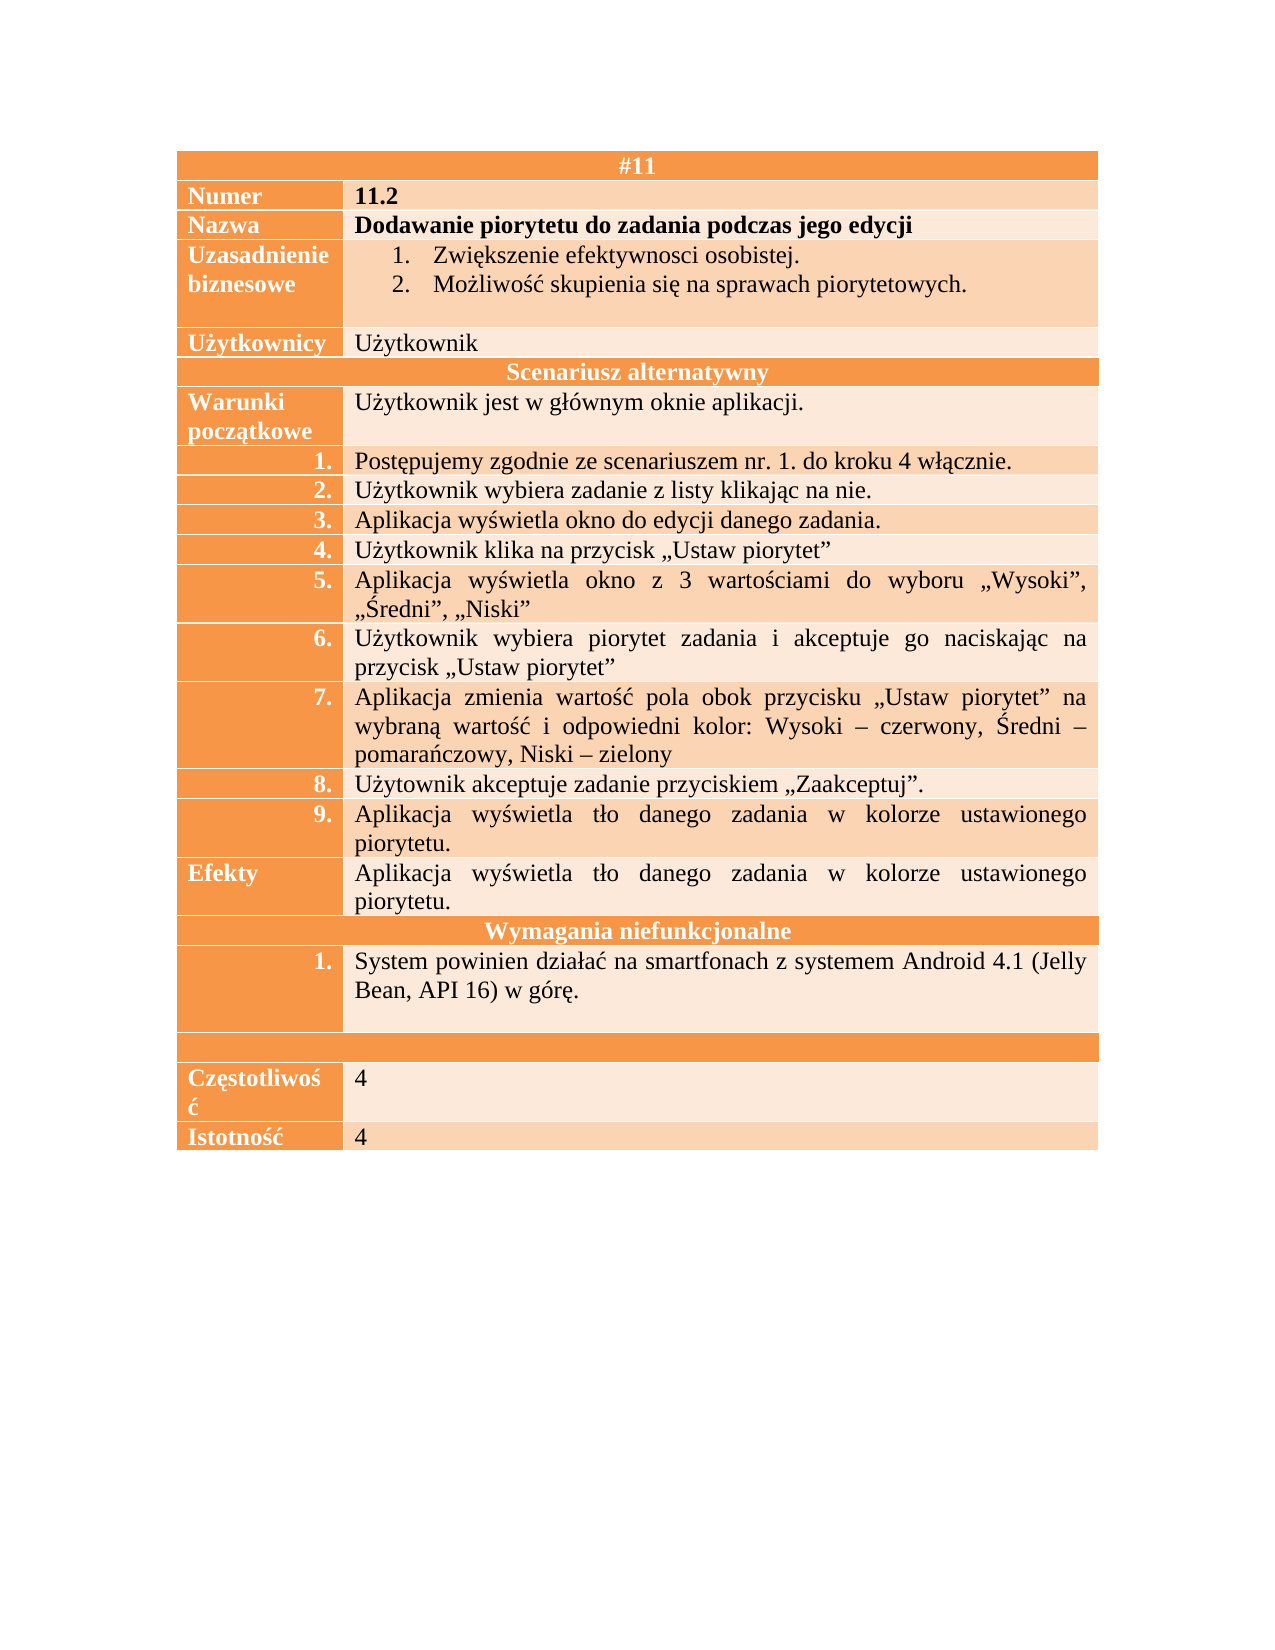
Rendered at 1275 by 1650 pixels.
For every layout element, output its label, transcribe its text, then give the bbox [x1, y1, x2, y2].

table_cell Użytkownik klika na przycisk „Ustaw piorytet” [344, 535, 1098, 564]
table_cell 8. [177, 769, 343, 798]
table_cell Aplikacja wyświetla tło danego zadania w kolorze ustawionego piorytetu. [344, 799, 1098, 857]
table_cell Istotność [177, 1122, 343, 1150]
table_cell Dodawanie piorytetu do zadania podczas jego edycji [344, 211, 1098, 239]
table_cell Użytkownik jest w głównym oknie aplikacji. [344, 387, 1098, 445]
table_cell Efekty [177, 858, 343, 915]
table_cell Zwiększenie efektywnosci osobistej. Możliwość skupienia się na sprawach piorytetowych. [344, 240, 1098, 327]
table_cell Warunki początkowe [177, 387, 343, 445]
table_cell 7. [177, 682, 343, 768]
table_cell Częstotliwość [177, 1063, 343, 1121]
table_cell 4 [344, 1122, 1098, 1150]
table_cell Aplikacja wyświetla okno do edycji danego zadania. [344, 505, 1098, 534]
table_cell 6. [177, 624, 343, 681]
table_cell Użytkownicy [177, 328, 343, 356]
table_cell Użytkownik wybiera zadanie z listy klikając na nie. [344, 476, 1098, 504]
table_cell Użytkownik [344, 328, 1098, 356]
table_cell 5. [177, 565, 343, 622]
table_cell 1. [177, 446, 343, 474]
table_cell 4. [177, 535, 343, 564]
table_cell Numer [177, 181, 343, 209]
table_cell 11.2 [344, 181, 1098, 209]
table_cell Wymagania niefunkcjonalne [177, 916, 1099, 945]
table_cell 2. [177, 476, 343, 504]
table_cell 3. [177, 505, 343, 534]
table_cell Użytownik akceptuje zadanie przyciskiem „Zaakceptuj”. [344, 769, 1098, 798]
table_cell Uzasadnienie biznesowe [177, 240, 343, 327]
table_cell 1. [177, 946, 343, 1032]
table_cell Aplikacja wyświetla okno z 3 wartościami do wyboru „Wysoki”, „Średni”, „Niski” [344, 565, 1098, 622]
table_cell Nazwa [177, 211, 343, 239]
table_cell 9. [177, 799, 343, 857]
table_cell Scenariusz alternatywny [177, 358, 1099, 386]
table_cell Aplikacja wyświetla tło danego zadania w kolorze ustawionego piorytetu. [344, 858, 1098, 915]
table_cell Użytkownik wybiera piorytet zadania i akceptuje go naciskając na przycisk „Ustaw piorytet” [344, 624, 1098, 681]
table_cell Postępujemy zgodnie ze scenariuszem nr. 1. do kroku 4 włącznie. [344, 446, 1098, 474]
table_cell System powinien działać na smartfonach z systemem Android 4.1 (Jelly Bean, API 16) w górę. [344, 946, 1098, 1032]
table_header #11 [177, 151, 1098, 180]
table_cell Aplikacja zmienia wartość pola obok przycisku „Ustaw piorytet” na wybraną wartość i odpowiedni kolor: Wysoki – czerwony, Średni – pomarańczowy, Niski – zielony [344, 682, 1098, 768]
table_cell [177, 1033, 1099, 1062]
table_cell 4 [344, 1063, 1098, 1121]
